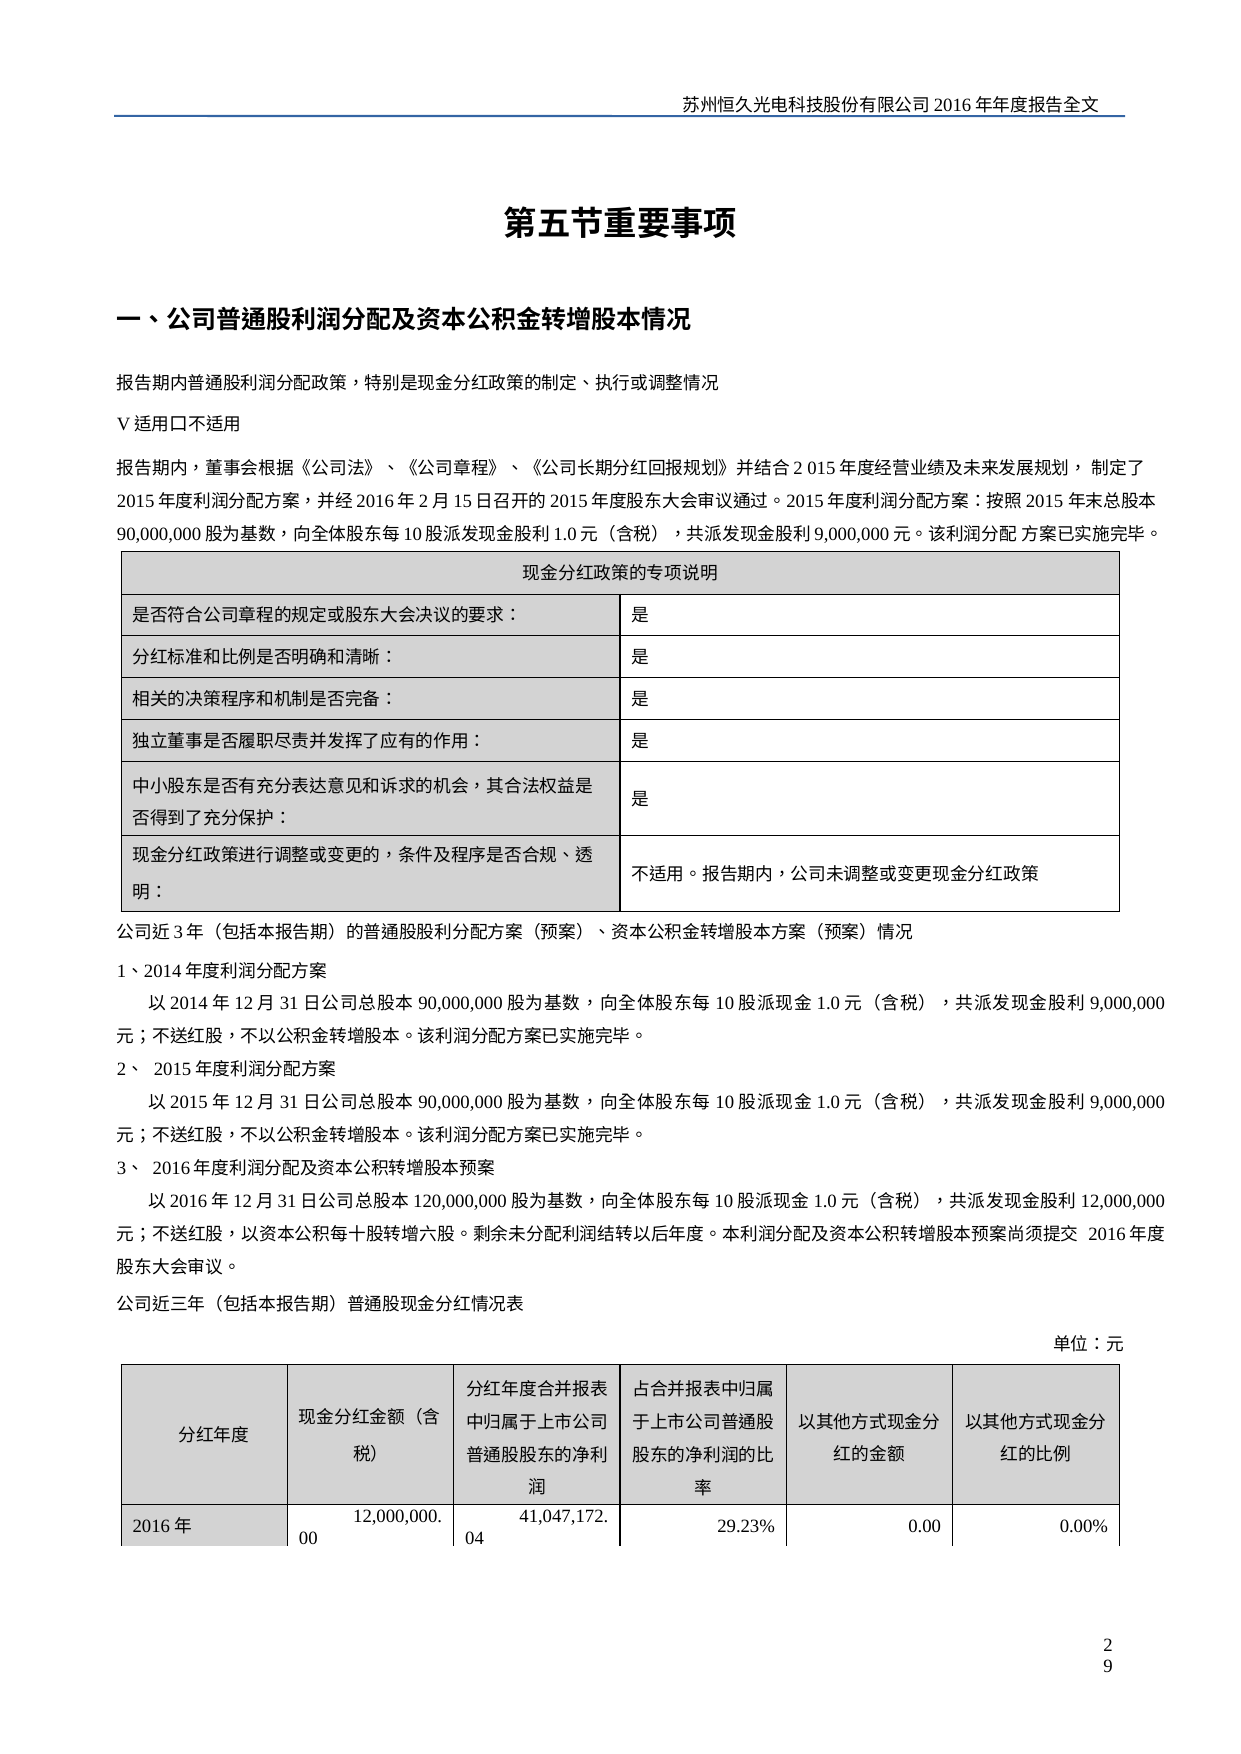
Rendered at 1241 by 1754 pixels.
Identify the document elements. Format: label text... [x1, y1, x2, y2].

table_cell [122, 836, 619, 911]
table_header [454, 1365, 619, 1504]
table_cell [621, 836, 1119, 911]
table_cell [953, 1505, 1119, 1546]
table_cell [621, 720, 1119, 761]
text 报告期内，董事会根据《公司法》、《公司章程》、《公司长期分红回报规划》并结合2 015年度经营业绩及未来发展规划， 制定了2015年度利润分配方案，并经2016年2月15日召开的2015年度股东大会审议通过。2015年度利润分配方案：按照2015 年末总股本90,000,000股为基数，向全体股东每10股派发现金股利1.0元（含税），共派发现金股利9,000,000元。该利润分配 方案已实施完毕。 [117, 448, 1165, 547]
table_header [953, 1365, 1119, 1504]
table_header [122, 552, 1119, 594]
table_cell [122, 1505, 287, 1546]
text 1、2014年度利润分配方案 [75, 959, 1165, 983]
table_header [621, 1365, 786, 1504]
text 以2016年12月31日公司总股本120,000,000股为基数，向全体股东每10股派现金1.0元（含税），共派发现金股利12,000,000 元；不送红股，以资本公积每十股转增六股。剩余未分配利润结转以后年度。本利润分配及资本公积转增股本预案尚须提交 2016年度股东大会审议。 [117, 1181, 1165, 1280]
text 第五节重要事项 [75, 200, 1165, 246]
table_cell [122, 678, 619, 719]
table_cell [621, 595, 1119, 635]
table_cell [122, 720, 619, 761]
text 3、 2016年度利润分配及资本公积转增股本预案 [75, 1148, 1165, 1181]
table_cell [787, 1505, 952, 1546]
text 一、公司普通股利润分配及资本公积金转增股本情况 [75, 302, 1165, 336]
text 以2014年12月31日公司总股本90,000,000股为基数，向全体股东每10股派现金1.0元（含税），共派发现金股利9,000,000 元；不送红股，不以公积金转增股本。该利润分配方案已实施完毕。 [117, 983, 1165, 1049]
text 报告期内普通股利润分配政策，特别是现金分红政策的制定、执行或调整情况 [75, 363, 1165, 396]
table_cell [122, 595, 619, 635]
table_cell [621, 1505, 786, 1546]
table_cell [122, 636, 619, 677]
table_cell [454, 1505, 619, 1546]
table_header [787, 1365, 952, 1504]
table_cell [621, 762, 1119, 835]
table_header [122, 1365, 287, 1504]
text 2、 2015年度利润分配方案 [75, 1049, 1165, 1082]
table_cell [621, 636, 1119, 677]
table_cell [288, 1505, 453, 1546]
text 以2015年12月31日公司总股本90,000,000股为基数，向全体股东每10股派现金1.0元（含税），共派发现金股利9,000,000 元；不送红股，不以公积金转增股本。该利润分配方案已实施完毕。 [117, 1082, 1165, 1148]
text 公司近3年（包括本报告期）的普通股股利分配方案（预案）、资本公积金转增股本方案（预案）情况 [75, 920, 1165, 944]
text V适用口不适用 [75, 410, 1165, 436]
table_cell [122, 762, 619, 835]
text 单位：元 [75, 1332, 1123, 1356]
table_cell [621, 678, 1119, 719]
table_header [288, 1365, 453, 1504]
text 公司近三年（包括本报告期）普通股现金分红情况表 [75, 1284, 1165, 1317]
